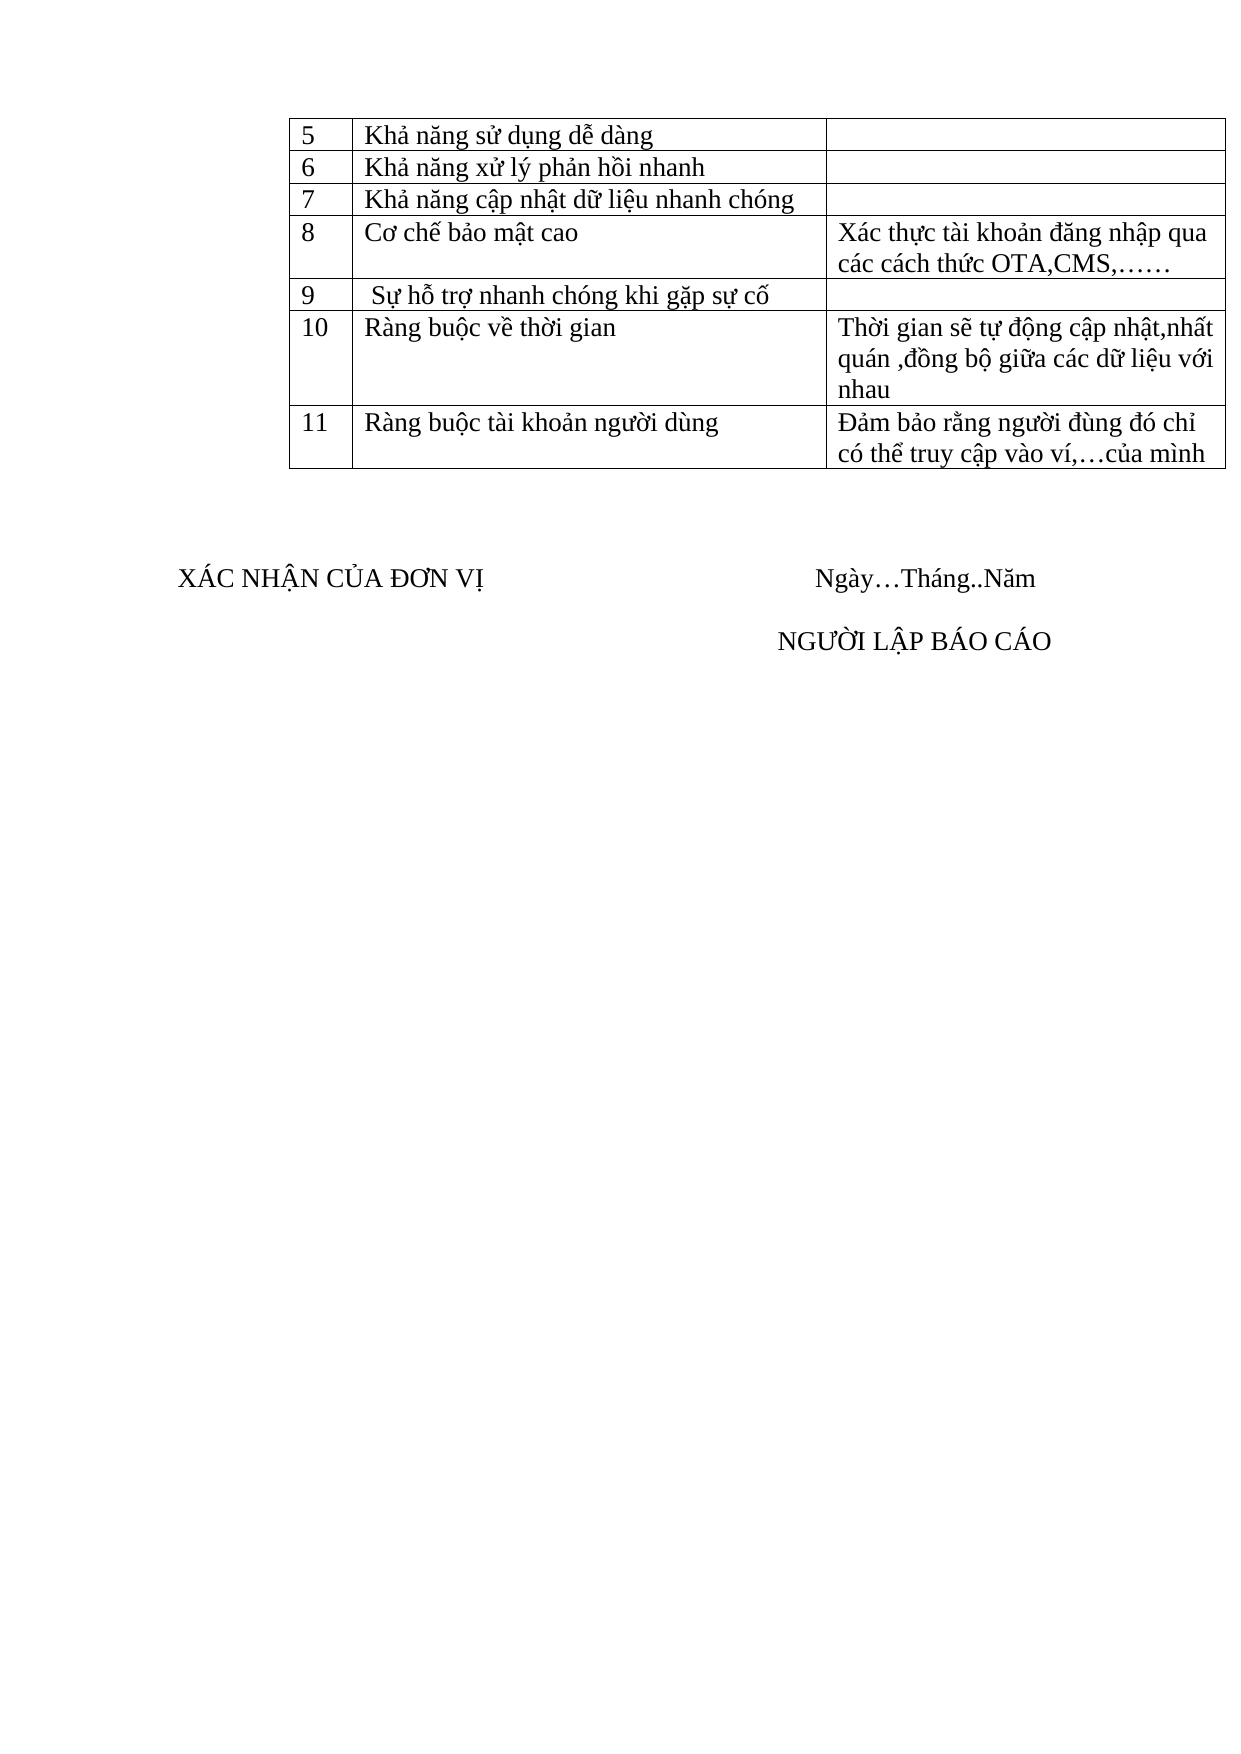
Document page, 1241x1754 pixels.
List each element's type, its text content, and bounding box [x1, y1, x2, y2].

table_cell 11 [290, 406, 352, 468]
table_cell [827, 279, 1225, 310]
text NGƯỜI LẬP BÁO CÁO [777, 625, 1122, 656]
table_cell Khả năng xử lý phản hồi nhanh [353, 151, 826, 182]
table_cell Thời gian sẽ tự động cập nhật,nhất quán ,đồng bộ giữa các dữ liệu với nhau [827, 311, 1225, 405]
table_cell Đảm bảo rằng người đùng đó chỉ có thể truy cập vào ví,…của mình [827, 406, 1225, 468]
table_cell [827, 119, 1225, 150]
table_cell Sự hỗ trợ nhanh chóng khi gặp sự cố [353, 279, 826, 310]
table_cell Ràng buộc tài khoản người dùng [353, 406, 826, 468]
table_cell 5 [290, 119, 352, 150]
table_cell Khả năng sử dụng dễ dàng [353, 119, 826, 150]
table_cell [827, 151, 1225, 182]
table_cell 6 [290, 151, 352, 182]
table_cell Xác thực tài khoản đăng nhập qua các cách thức OTA,CMS,…… [827, 216, 1225, 278]
table_cell Cơ chế bảo mật cao [353, 216, 826, 278]
table_cell 7 [290, 184, 352, 215]
text XÁC NHẬN CỦA ĐƠN VỊ Ngày…Tháng..Năm [177, 562, 1122, 594]
table_cell 9 [290, 279, 352, 310]
table_cell Khả năng cập nhật dữ liệu nhanh chóng [353, 184, 826, 215]
table_cell 10 [290, 311, 352, 405]
table_cell Ràng buộc về thời gian [353, 311, 826, 405]
table_cell [827, 184, 1225, 215]
table_cell 8 [290, 216, 352, 278]
